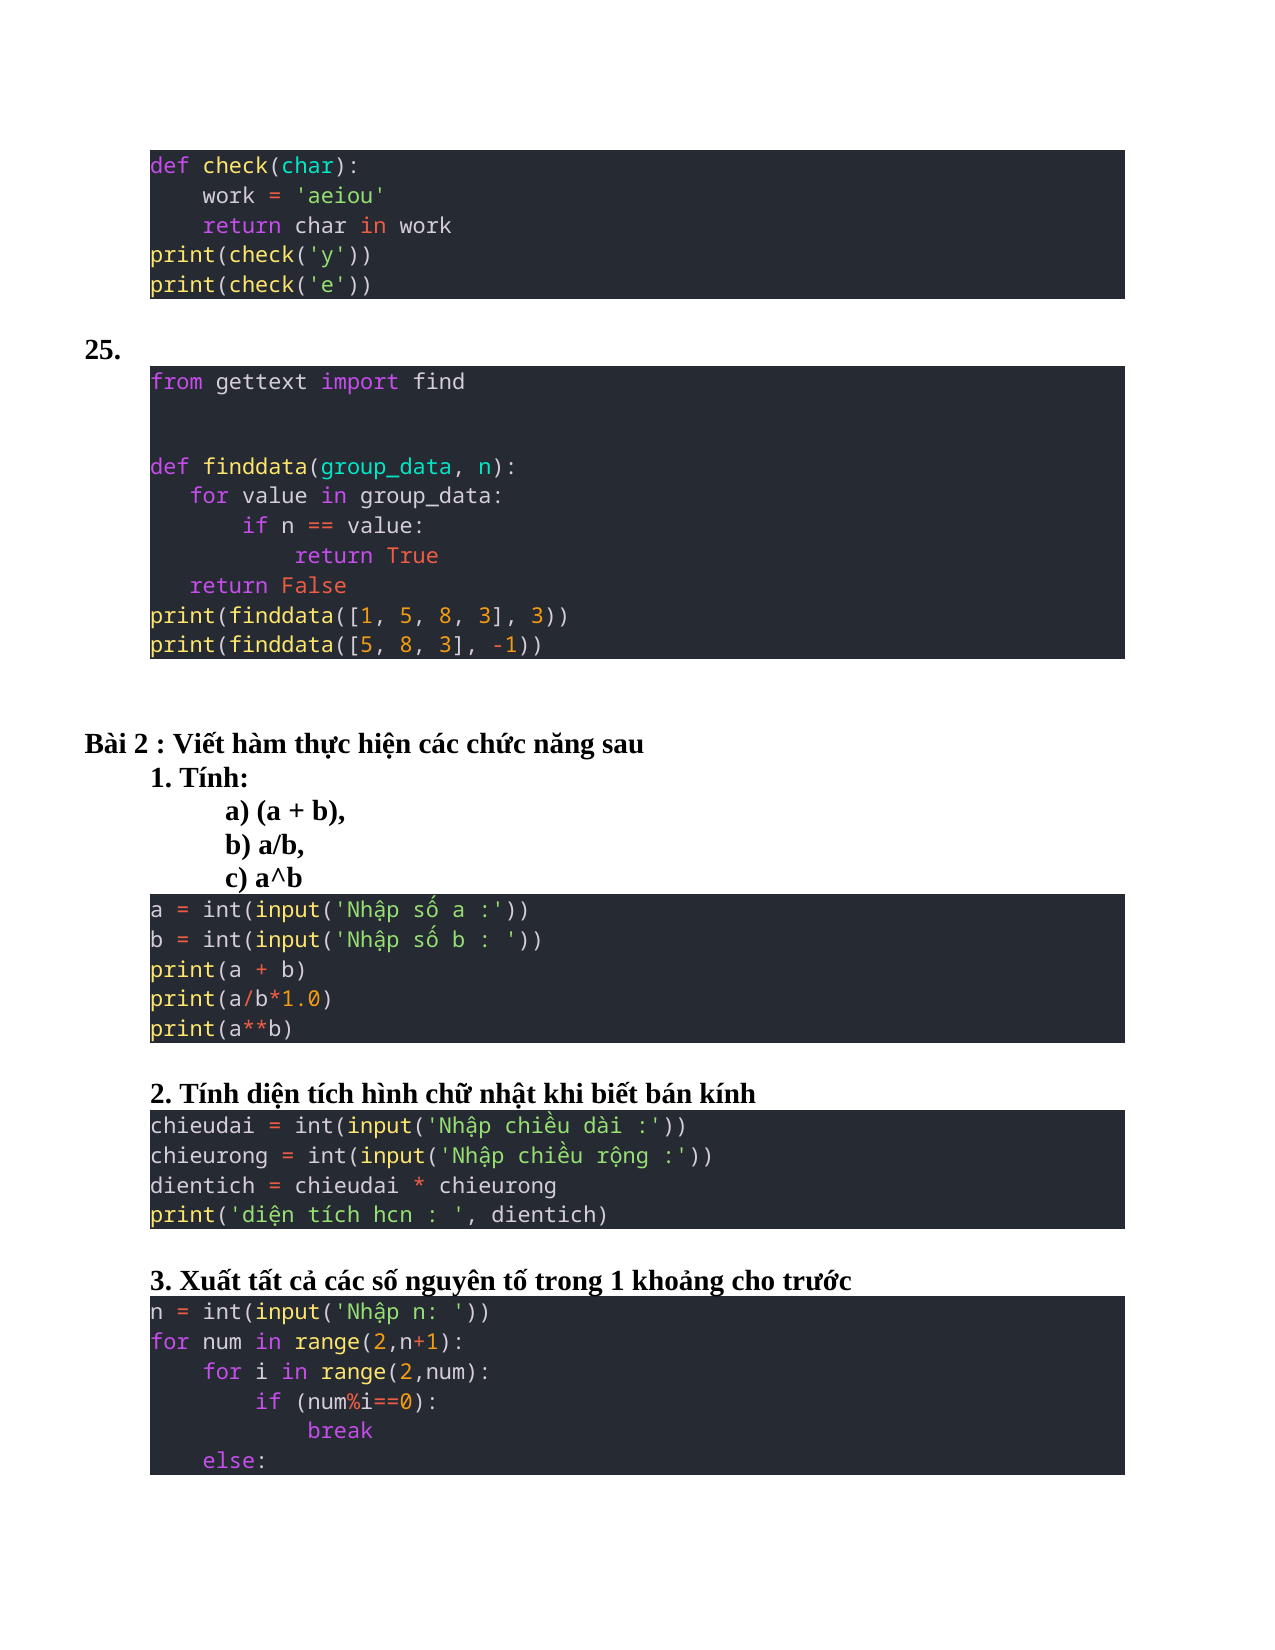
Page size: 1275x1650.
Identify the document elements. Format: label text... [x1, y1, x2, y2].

text Bài 2 : Viết hàm thực hiện các chức năng sau [84, 726, 1125, 760]
text dientich = chieudai * chieurong [150, 1169, 1125, 1199]
text a) (a + b), [84, 793, 1125, 827]
text chieudai = int(input('Nhập chiều dài :')) [150, 1110, 1125, 1140]
text 2. Tính diện tích hình chữ nhật khi biết bán kính [150, 1043, 1125, 1110]
text n = int(input('Nhập n: ')) [150, 1296, 1125, 1326]
text print(finddata([1, 5, 8, 3], 3)) [150, 599, 1125, 629]
text break [150, 1415, 1125, 1445]
text print(check('e')) [150, 269, 1125, 299]
text print(check('y')) [150, 239, 1125, 269]
text b) a/b, [84, 827, 1125, 860]
text print('diện tích hcn : ', dientich) [150, 1199, 1125, 1229]
text 3. Xuất tất cả các số nguyên tố trong 1 khoảng cho trước [150, 1263, 1125, 1296]
text return char in work [150, 209, 1125, 239]
text 25. [84, 332, 1125, 366]
text print(finddata([5, 8, 3], -1)) [150, 629, 1125, 659]
text chieurong = int(input('Nhập chiều rộng :')) [150, 1140, 1125, 1169]
text b = int(input('Nhập số b : ')) [150, 924, 1125, 953]
text def finddata(group_data, n): [150, 451, 1125, 480]
text c) a^b [150, 860, 1125, 894]
text print(a + b) [150, 953, 1125, 983]
text work = 'aeiou' [150, 180, 1125, 209]
text from gettext import find [150, 366, 1125, 396]
text else: [150, 1445, 1125, 1475]
text for i in range(2,num): [150, 1356, 1125, 1386]
text if n == value: [150, 510, 1125, 540]
text return False [150, 570, 1125, 599]
text if (num%i==0): [150, 1386, 1125, 1415]
text a = int(input('Nhập số a :')) [150, 894, 1125, 924]
text print(a**b) [150, 1013, 1125, 1043]
text 1. Tính: [84, 760, 1125, 793]
text return True [150, 540, 1125, 570]
text print(a/b*1.0) [150, 983, 1125, 1013]
text def check(char): [150, 150, 1125, 180]
text for value in group_data: [150, 480, 1125, 510]
text for num in range(2,n+1): [150, 1326, 1125, 1356]
